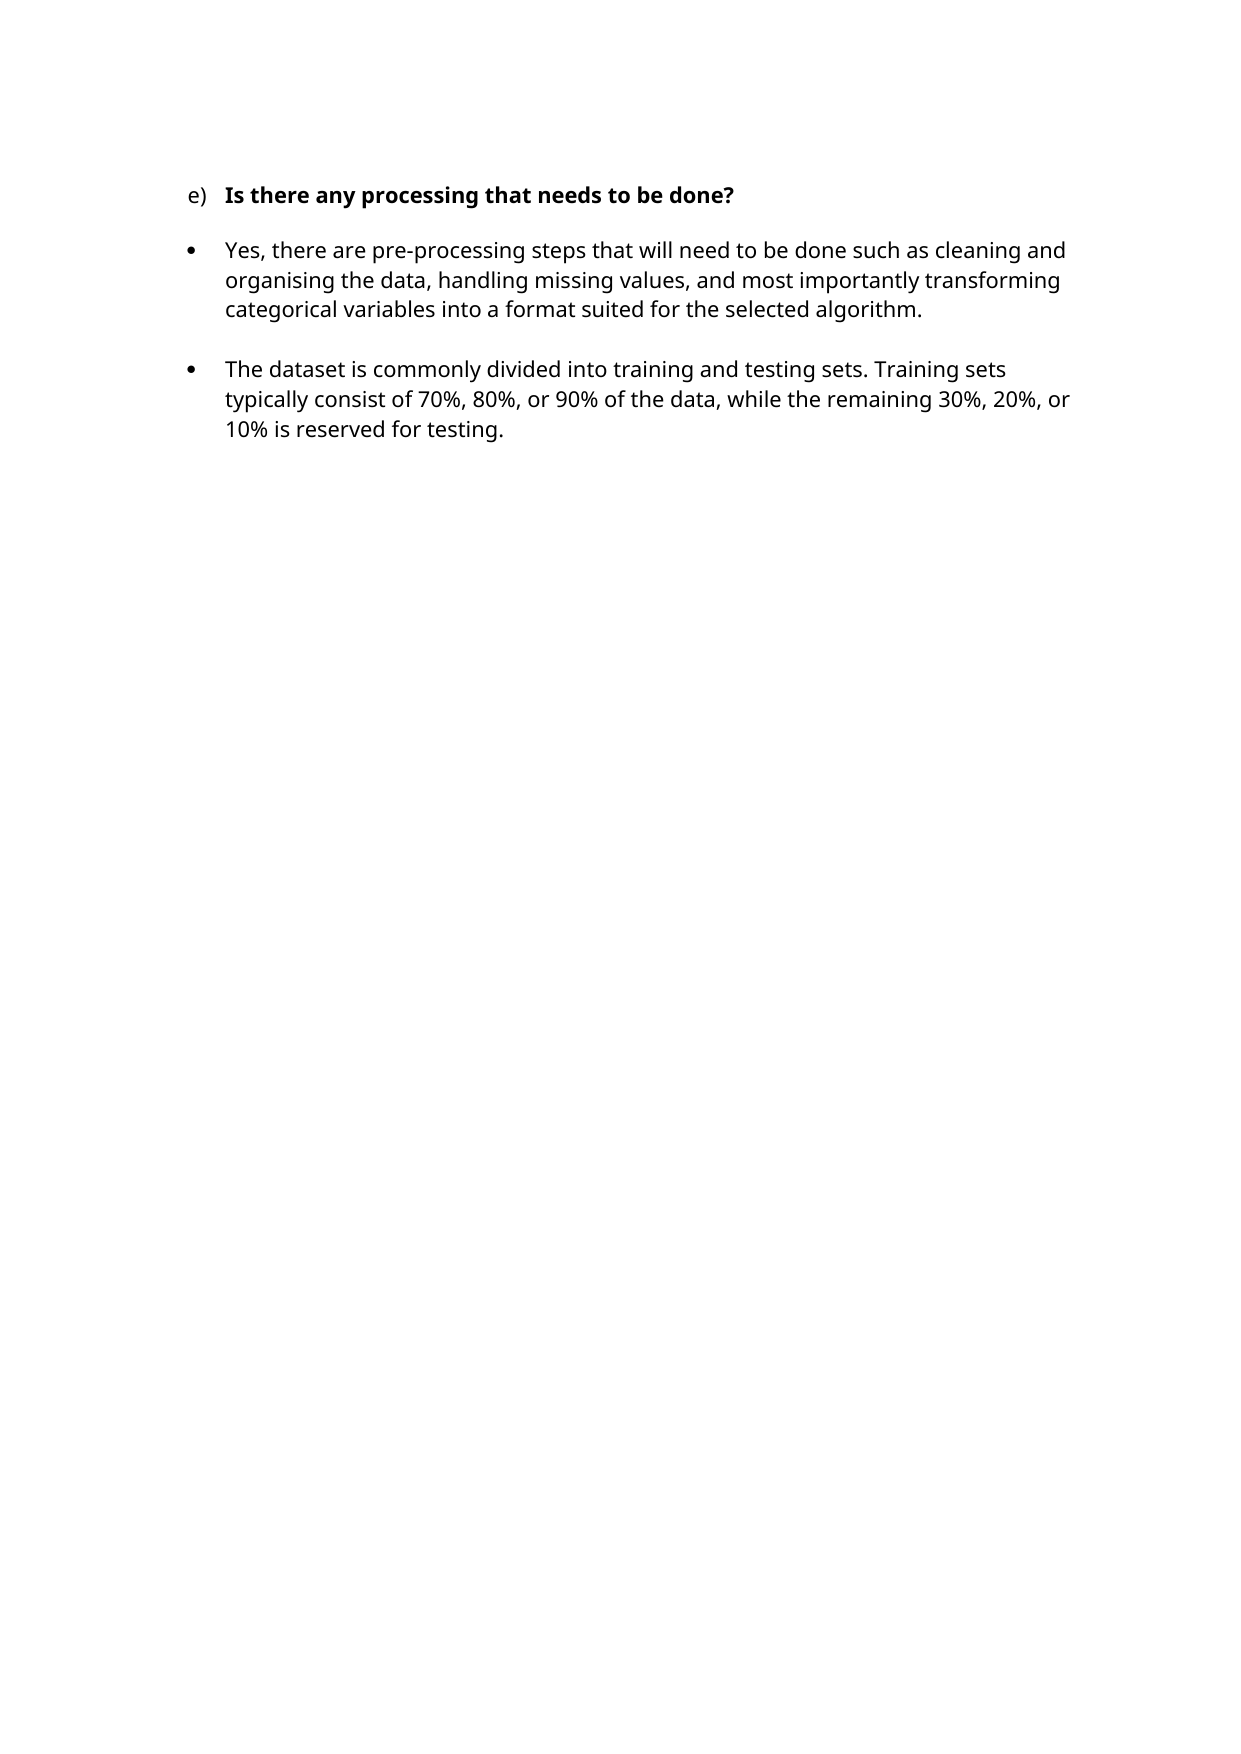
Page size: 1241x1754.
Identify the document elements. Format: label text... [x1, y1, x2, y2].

list Yes, there are pre-processing steps that will need to be done such as cleaning and organising the data, handling missing values, and most importantly transforming categorical variables into a format suited for the selected algorithm. [187, 235, 1090, 324]
list The dataset is commonly divided into training and testing sets. Training sets typically consist of 70%, 80%, or 90% of the data, while the remaining 30%, 20%, or 10% is reserved for testing. [187, 354, 1090, 443]
list Is there any processing that needs to be done? [187, 180, 1090, 209]
